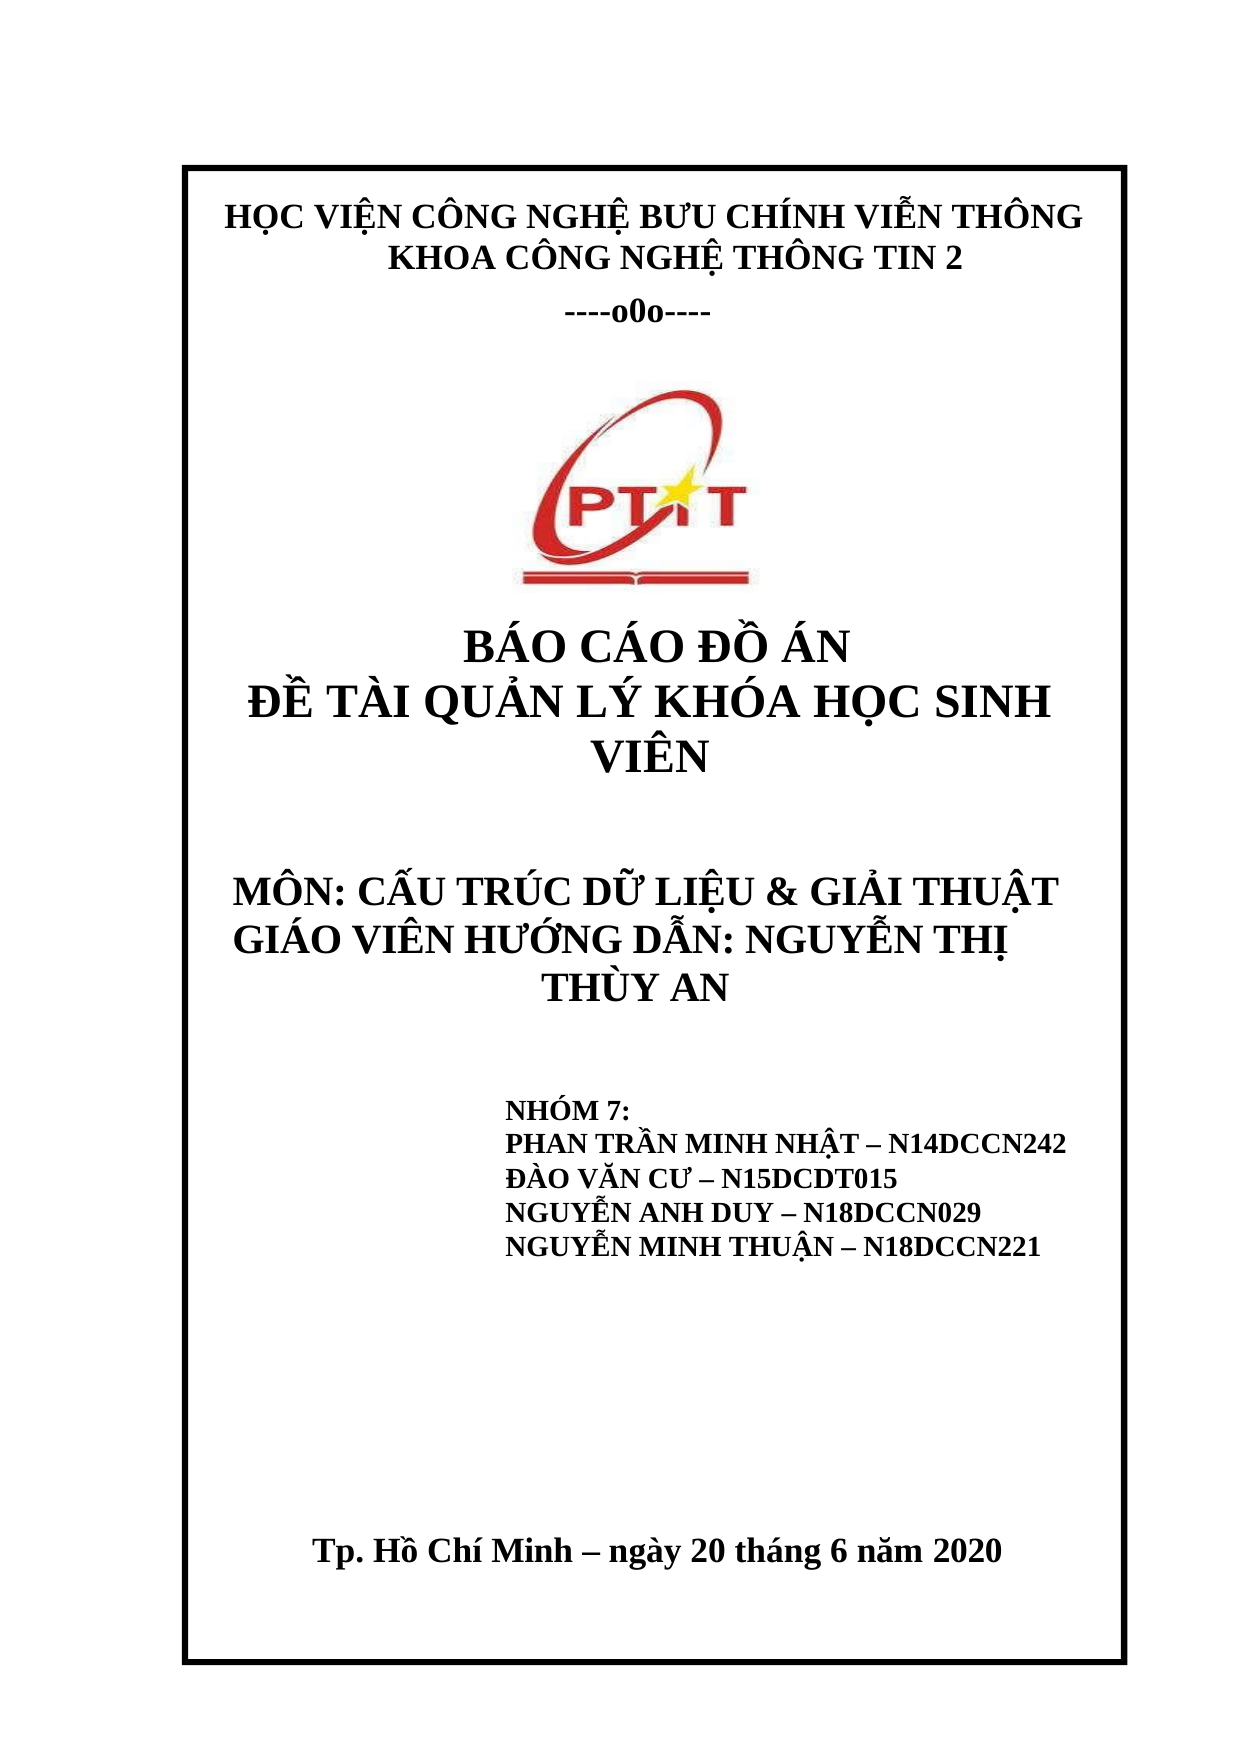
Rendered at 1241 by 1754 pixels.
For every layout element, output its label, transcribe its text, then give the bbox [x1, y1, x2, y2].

subtitle Tp. Hồ Chí Minh – ngày 20 tháng 6 năm 2020 [171, 1530, 1070, 1571]
text PHAN TRẦN MINH NHẬT – N14DCCN242 [505, 1127, 1084, 1160]
text ----o0o---- [564, 289, 1084, 330]
text NGUYỄN MINH THUẬN – N18DCCN221 [505, 1229, 1084, 1262]
text GIÁO VIÊN HƯỚNG DẪN: NGUYỄN THỊ THÙY AN [171, 914, 1070, 1010]
subtitle HỌC VIỆN CÔNG NGHỆ BƯU CHÍNH VIỄN THÔNG KHOA CÔNG NGHỆ THÔNG TIN 2 [215, 197, 1084, 277]
text NGUYỄN ANH DUY – N18DCCN029 [505, 1195, 1084, 1228]
text NHÓM 7: [505, 1093, 1084, 1126]
text MÔN: CẤU TRÚC DỮ LIỆU & GIẢI THUẬT [222, 866, 1070, 914]
text ĐÀO VĂN CƯ – N15DCDT015 [505, 1161, 1084, 1194]
picture [463, 381, 814, 607]
text BÁO CÁO ĐỒ ÁN ĐỀ TÀI QUẢN LÝ KHÓA HỌC SINH VIÊN [215, 618, 1084, 783]
